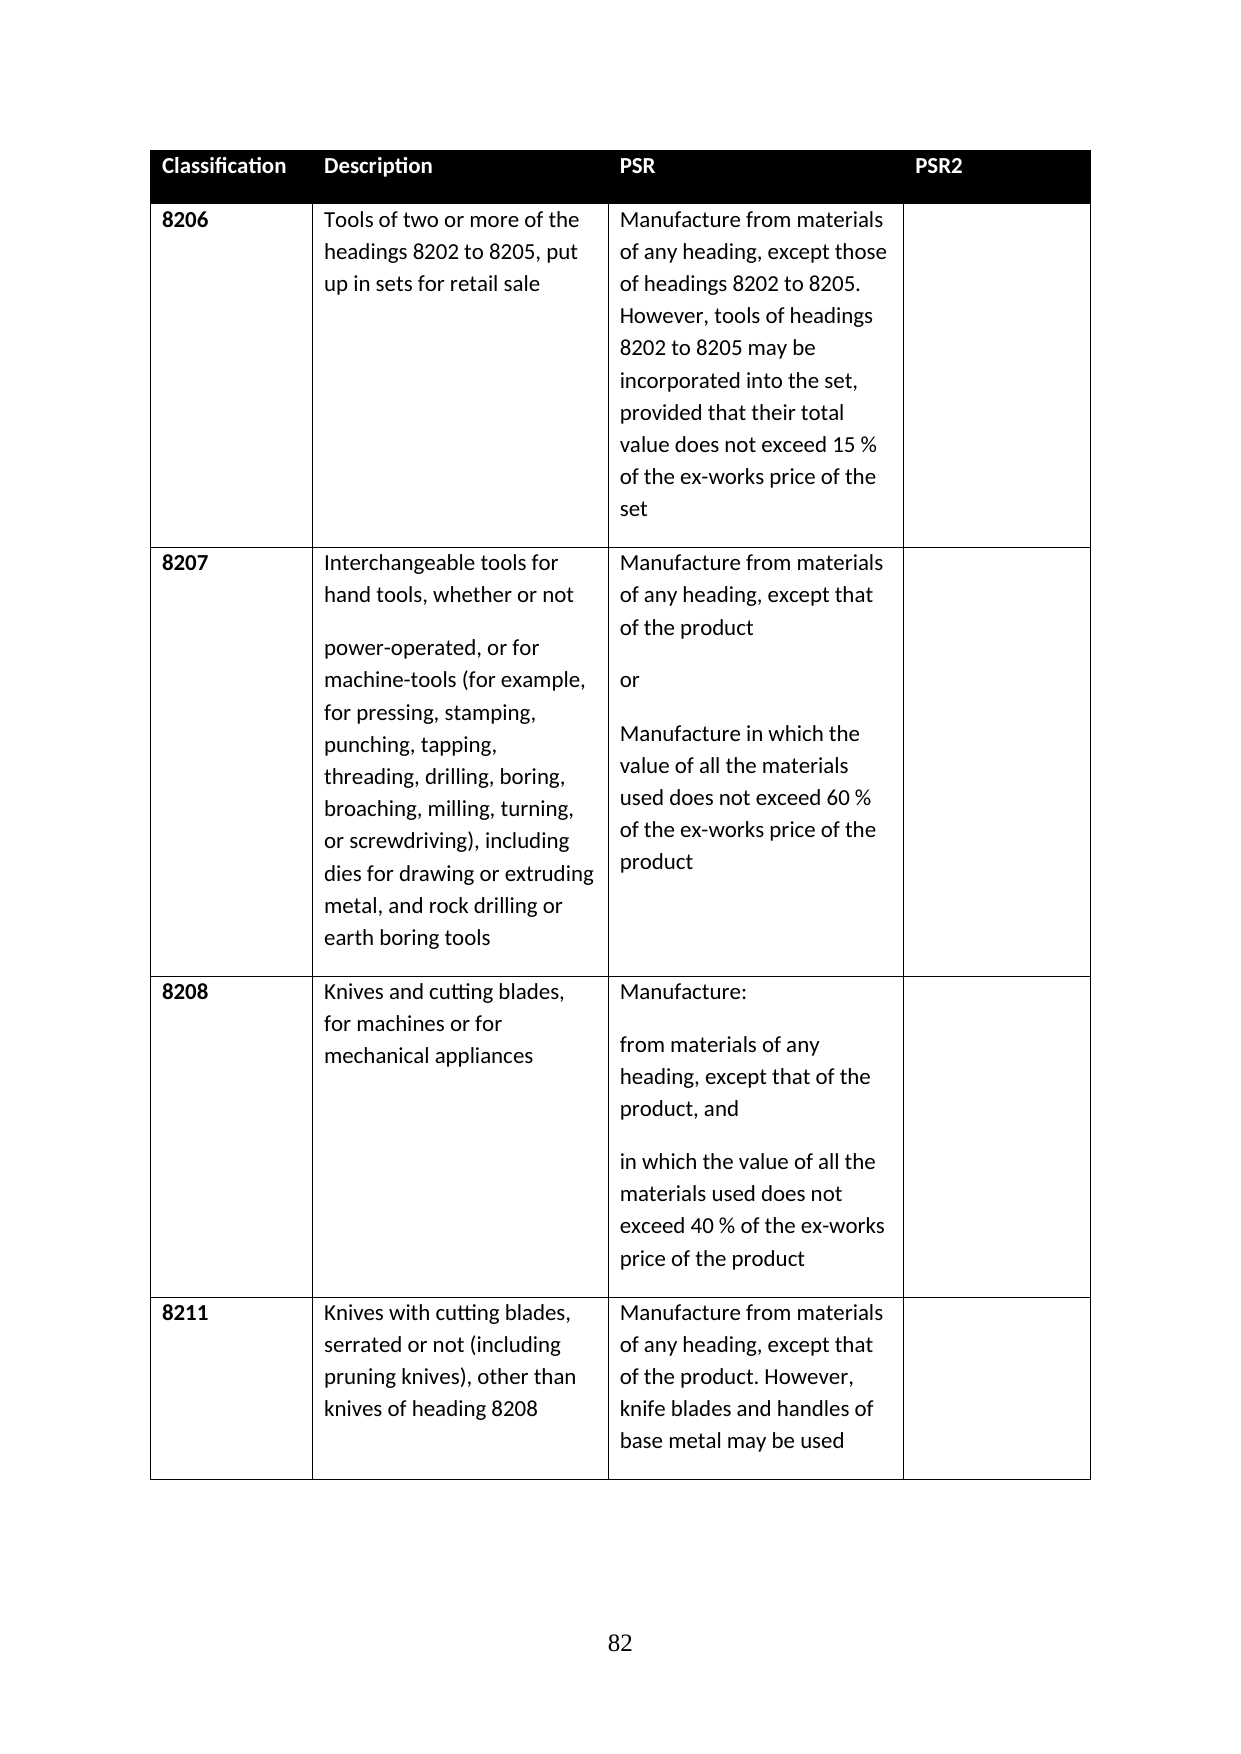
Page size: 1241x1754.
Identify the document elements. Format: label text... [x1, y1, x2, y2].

table_cell Manufacture from materials of any heading, except that of the product. However, knife blades and handles of base metal may be used [609, 1298, 903, 1479]
table_header PSR2 [904, 151, 1090, 204]
table_cell Knives with cutting blades, serrated or not (including pruning knives), other than knives of heading 8208 [313, 1298, 608, 1479]
table_cell 8206 [151, 204, 312, 547]
table_cell [904, 977, 1090, 1297]
table_header Classification [151, 151, 312, 204]
table_cell 8211 [151, 1298, 312, 1479]
table_header PSR [609, 151, 903, 204]
table_cell Manufacture from materials of any heading, except that of the product or Manufacture in which the value of all the materials used does not exceed 60 % of the ex-works price of the product [609, 548, 903, 976]
table_cell Manufacture from materials of any heading, except those of headings 8202 to 8205. However, tools of headings 8202 to 8205 may be incorporated into the set, provided that their total value does not exceed 15 % of the ex-works price of the set [609, 204, 903, 547]
table_cell Interchangeable tools for hand tools, whether or not power-operated, or for machine-tools (for example, for pressing, stamping, punching, tapping, threading, drilling, boring, broaching, milling, turning, or screwdriving), including dies for drawing or extruding metal, and rock drilling or earth boring tools [313, 548, 608, 976]
table_cell [904, 1298, 1090, 1479]
table_cell Knives and cutting blades, for machines or for mechanical appliances [313, 977, 608, 1297]
table_cell 8208 [151, 977, 312, 1297]
table_cell [904, 548, 1090, 976]
table_cell Tools of two or more of the headings 8202 to 8205, put up in sets for retail sale [313, 204, 608, 547]
table_header Description [313, 151, 608, 204]
table_cell [904, 204, 1090, 547]
table_cell 8207 [151, 548, 312, 976]
table_cell Manufacture: from materials of any heading, except that of the product, and in which the value of all the materials used does not exceed 40 % of the ex-works price of the product [609, 977, 903, 1297]
